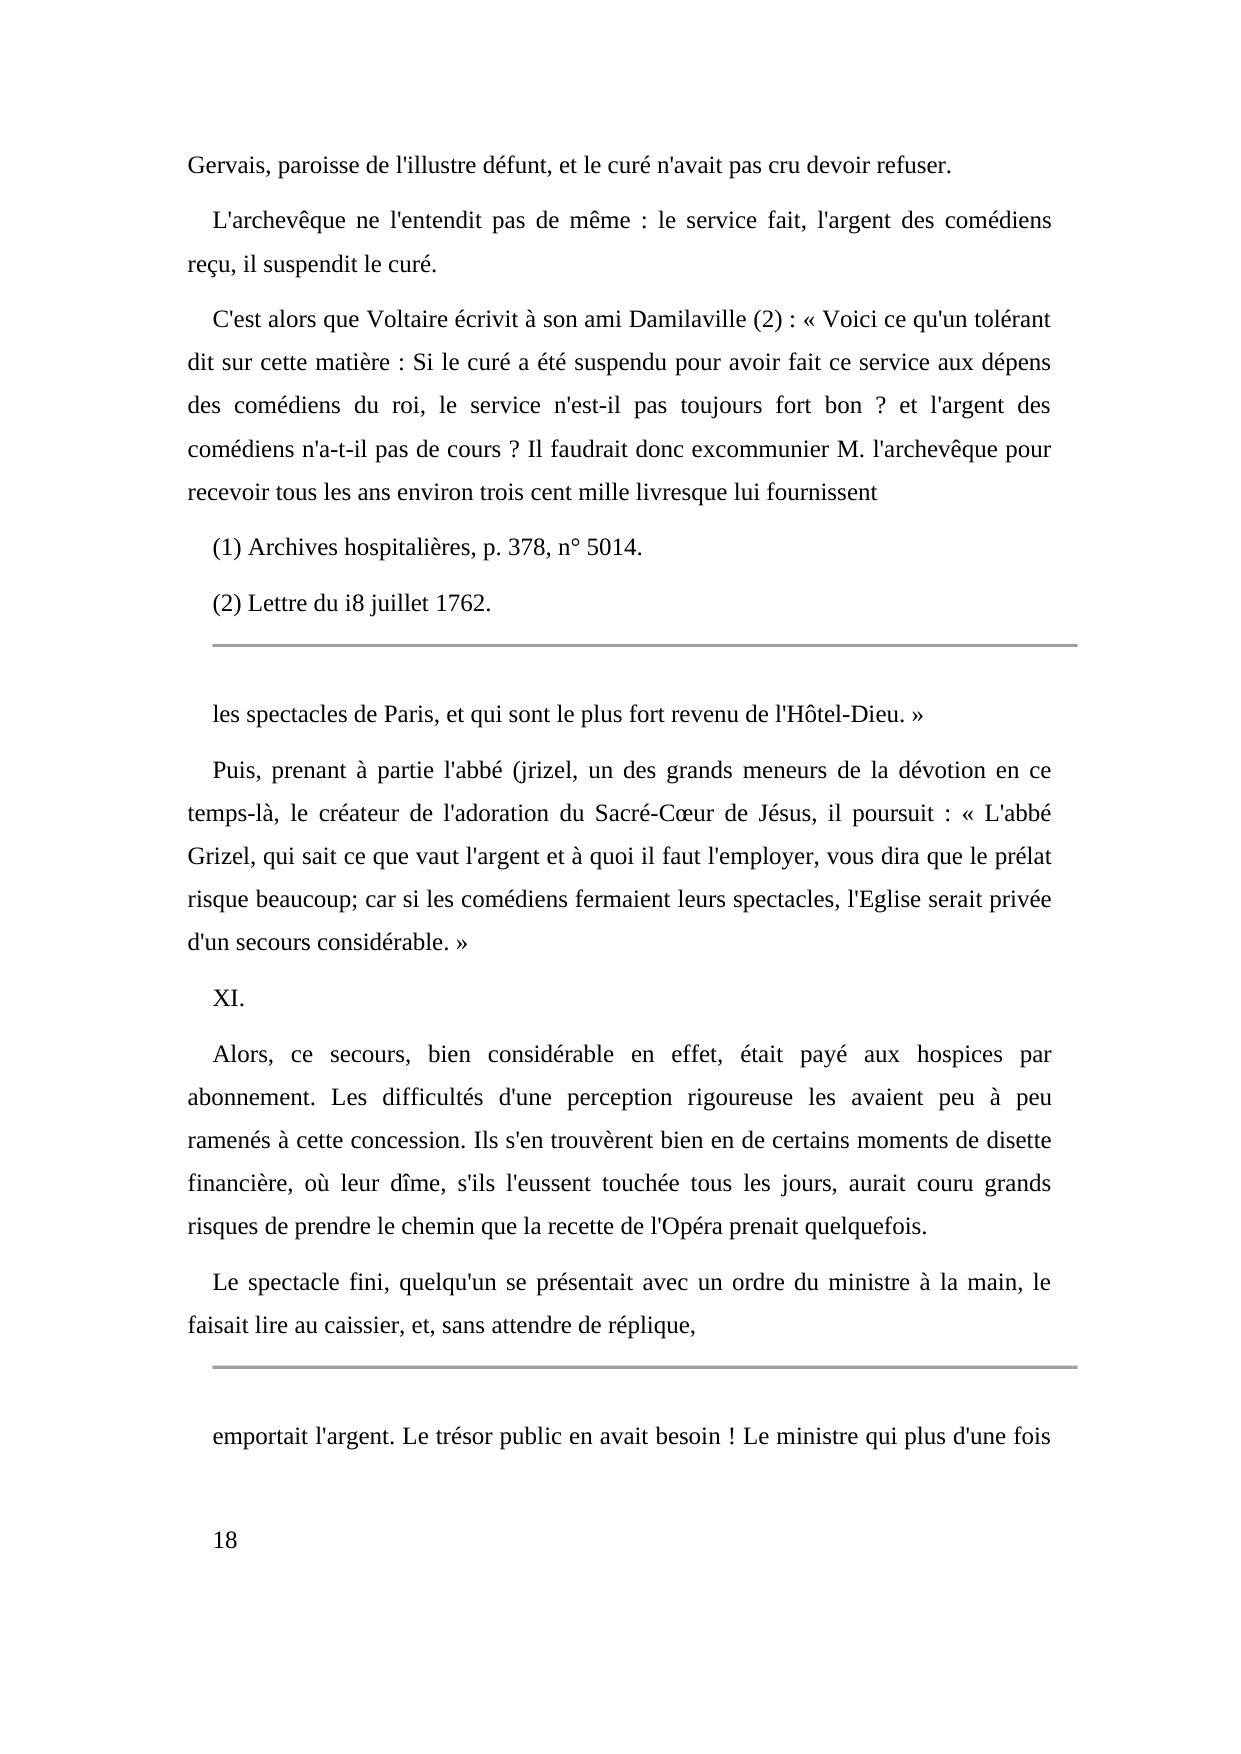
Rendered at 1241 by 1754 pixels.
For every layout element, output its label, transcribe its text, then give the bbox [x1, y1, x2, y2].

text Alors, ce secours, bien considérable en effet, était payé aux hospices par abonnement. Les difficultés d'une perception rigoureuse les avaient peu à peu ramenés à cette concession. Ils s'en trouvèrent bien en de certains moments de disette financière, où leur dîme, s'ils l'eussent touchée tous les jours, aurait couru grands risques de prendre le chemin que la recette de l'Opéra prenait quelquefois. [187, 1039, 1053, 1240]
text Puis, prenant à partie l'abbé (jrizel, un des grands meneurs de la dévotion en ce temps-là, le créateur de l'adoration du Sacré-Cœur de Jésus, il poursuit : « L'abbé Grizel, qui sait ce que vaut l'argent et à quoi il faut l'employer, vous dira que le prélat risque beaucoup; car si les comédiens fermaient leurs spectacles, l'Eglise serait privée d'un secours considérable. » [187, 755, 1053, 956]
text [187, 1421, 1053, 1450]
text (1) Archives hospitalières, p. 378, n° 5014. [187, 532, 1053, 561]
text Le spectacle fini, quelqu'un se présentait avec un ordre du ministre à la main, le faisait lire au caissier, et, sans attendre de réplique, [187, 1267, 1053, 1339]
text (2) Lettre du i8 juillet 1762. [187, 588, 1053, 617]
text XI. [187, 983, 1053, 1012]
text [187, 150, 1053, 179]
text L'archevêque ne l'entendit pas de même : le service fait, l'argent des comédiens reçu, il suspendit le curé. [187, 206, 1053, 277]
text C'est alors que Voltaire écrivit à son ami Damilaville (2) : « Voici ce qu'un tolérant dit sur cette matière : Si le curé a été suspendu pour avoir fait ce service aux dépens des comédiens du roi, le service n'est-il pas toujours fort bon ? et l'argent des comédiens n'a-t-il pas de cours ? Il faudrait donc excommunier M. l'archevêque pour recevoir tous les ans environ trois cent mille livresque lui fournissent [187, 304, 1053, 506]
text les spectacles de Paris, et qui sont le plus fort revenu de l'Hôtel-Dieu. » [187, 699, 1053, 728]
